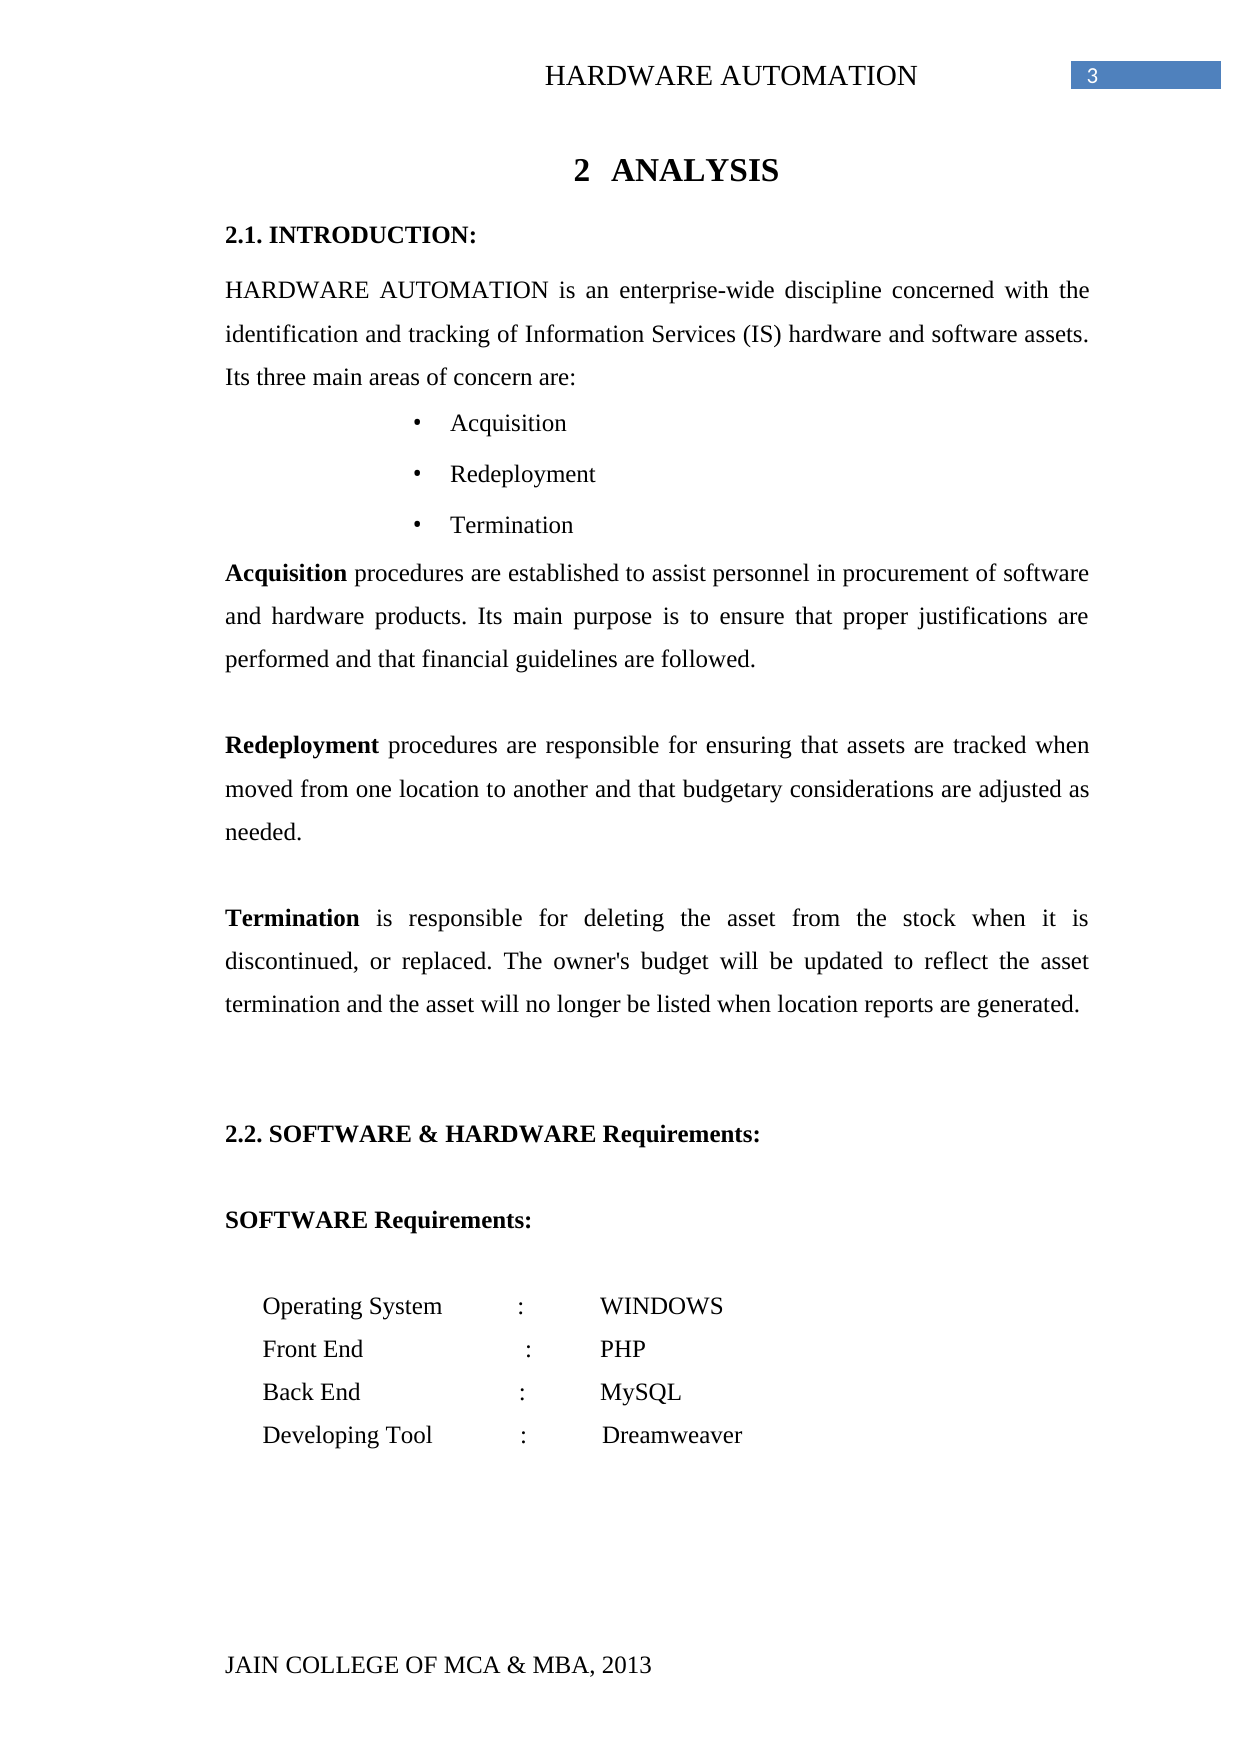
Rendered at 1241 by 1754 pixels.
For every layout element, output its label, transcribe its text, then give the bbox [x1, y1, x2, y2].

text Termination is responsible for deleting the asset from the stock when it is discontinued, or replaced. The owner's budget will be updated to reflect the asset termination and the asset will no longer be listed when location reports are generated. [225, 903, 1090, 1018]
text 2.2. SOFTWARE & HARDWARE Requirements: [225, 1119, 1090, 1147]
text Front End : PHP [262, 1334, 1090, 1363]
list ANALYSIS [262, 150, 1090, 188]
text Developing Tool : Dreamweaver [262, 1421, 1090, 1449]
text 2.1. INTRODUCTION: [225, 220, 1090, 249]
text HARDWARE AUTOMATION is an enterprise-wide discipline concerned with the identification and tracking of Information Services (IS) hardware and software assets. Its three main areas of concern are: [225, 276, 1090, 391]
list Redeployment [412, 456, 1090, 490]
text Acquisition procedures are established to assist personnel in procurement of software and hardware products. Its main purpose is to ensure that proper justifications are performed and that financial guidelines are followed. [225, 558, 1090, 673]
text Back End : MySQL [262, 1377, 1090, 1406]
list Termination [412, 507, 1090, 541]
text SOFTWARE Requirements: [225, 1205, 1090, 1234]
text Redeployment procedures are responsible for ensuring that assets are tracked when moved from one location to another and that budgetary considerations are adjusted as needed. [225, 731, 1090, 846]
text Operating System : WINDOWS [262, 1291, 1090, 1320]
list Acquisition [412, 405, 1090, 439]
